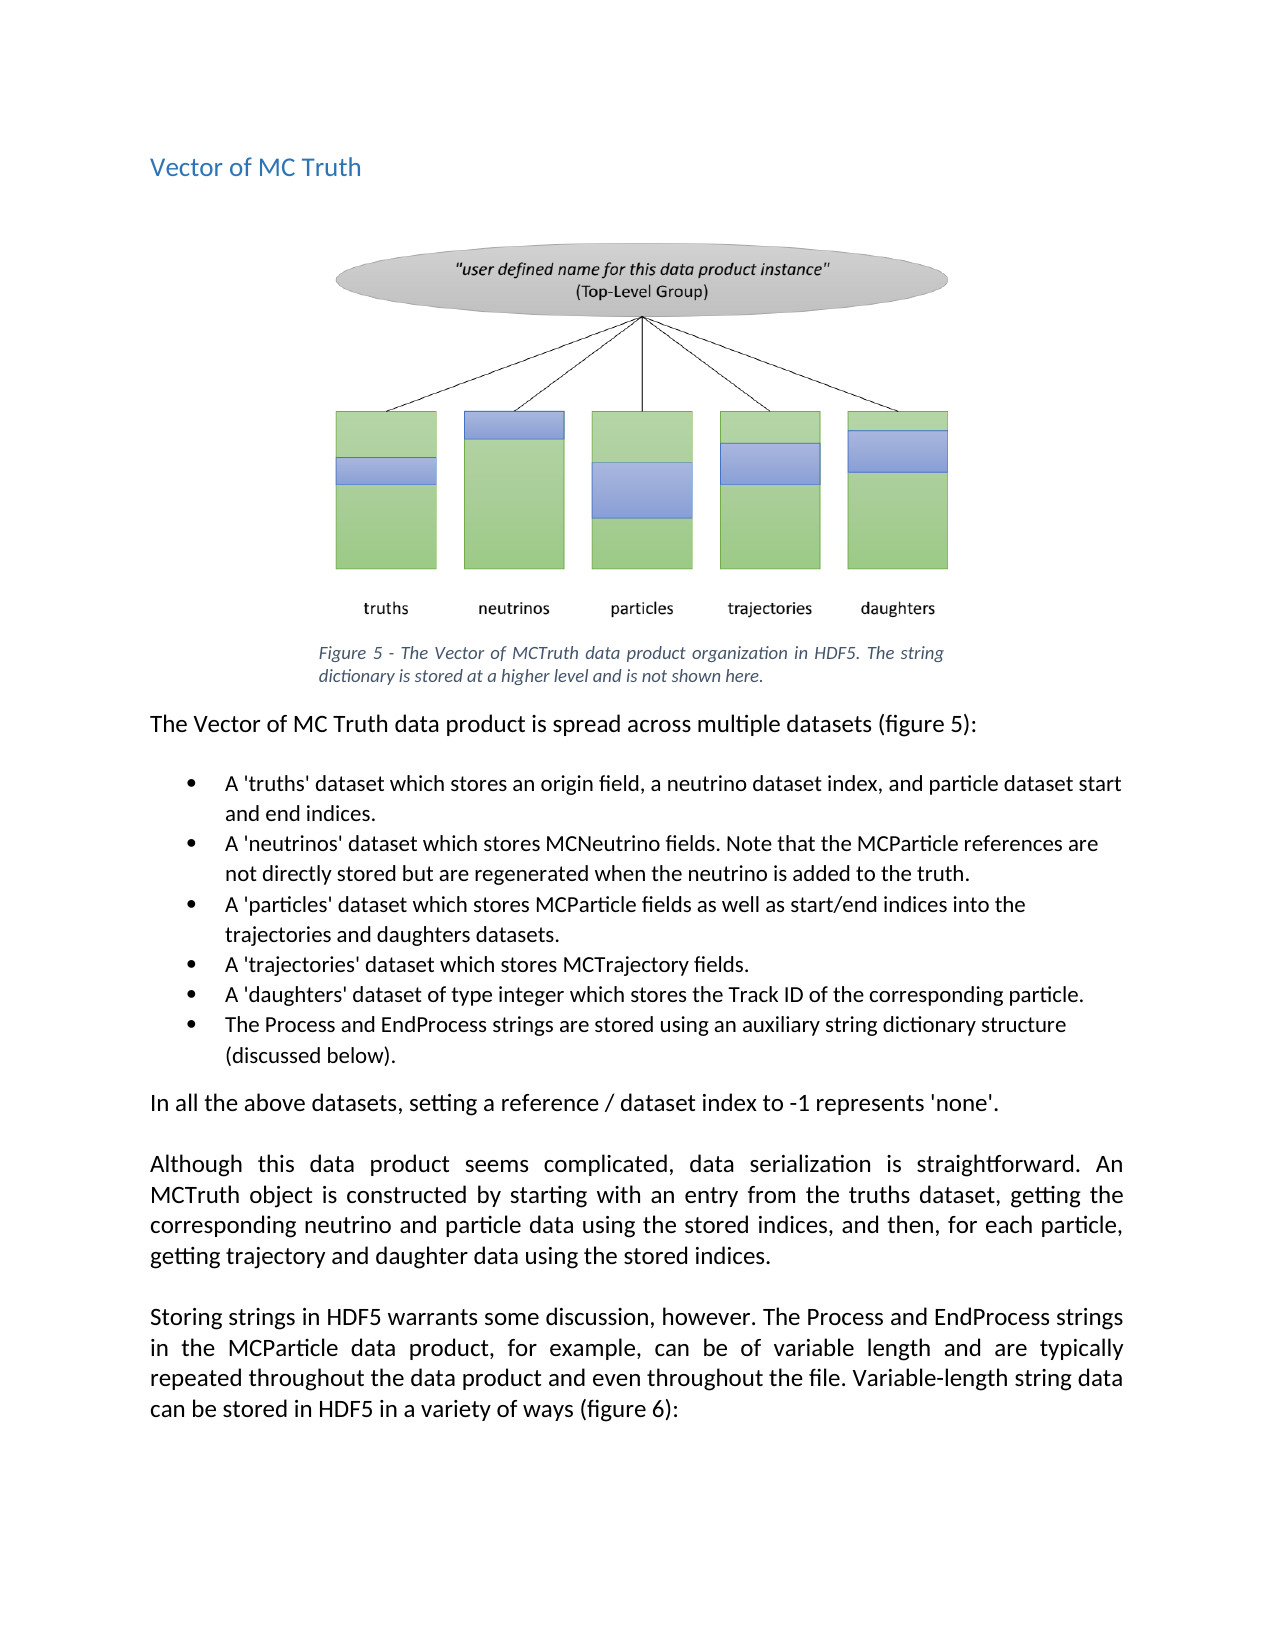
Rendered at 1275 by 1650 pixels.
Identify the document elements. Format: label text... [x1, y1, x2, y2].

list A 'neutrinos' dataset which stores MCNeutrino fields. Note that the MCParticle references are not directly stored but are regenerated when the neutrino is added to the truth. [187, 829, 1125, 887]
text Figure 5 - The Vector of MCTruth data product organization in HDF5. The string dictionary is stored at a higher level and is not shown here. [319, 642, 947, 687]
text Although this data product seems complicated, data serialization is straightforward. An MCTruth object is constructed by starting with an entry from the truths dataset, getting the corresponding neutrino and particle data using the stored indices, and then, for each particle, getting trajectory and daughter data using the stored indices. [150, 1149, 1125, 1271]
subtitle Vector of MC Truth [150, 150, 1125, 183]
list A 'trajectories' dataset which stores MCTrajectory fields. [187, 950, 1125, 978]
text The Vector of MC Truth data product is spread across multiple datasets (figure 5): [150, 708, 1125, 738]
text In all the above datasets, setting a reference / dataset index to -1 represents 'none'. [150, 1088, 1125, 1118]
list A 'daughters' dataset of type integer which stores the Track ID of the corresponding particle. [187, 980, 1125, 1008]
list A 'truths' dataset which stores an origin field, a neutrino dataset index, and particle dataset start and end indices. [187, 769, 1125, 827]
text Storing strings in HDF5 warrants some discussion, however. The Process and EndProcess strings in the MCParticle data product, for example, can be of variable length and are typically repeated throughout the data product and even throughout the file. Variable-length string data can be stored in HDF5 in a variety of ways (figure 6): [150, 1301, 1125, 1423]
list The Process and EndProcess strings are stored using an auxiliary string dictionary structure (discussed below). [187, 1011, 1125, 1069]
list A 'particles' dataset which stores MCParticle fields as well as start/end indices into the trajectories and daughters datasets. [187, 890, 1125, 948]
